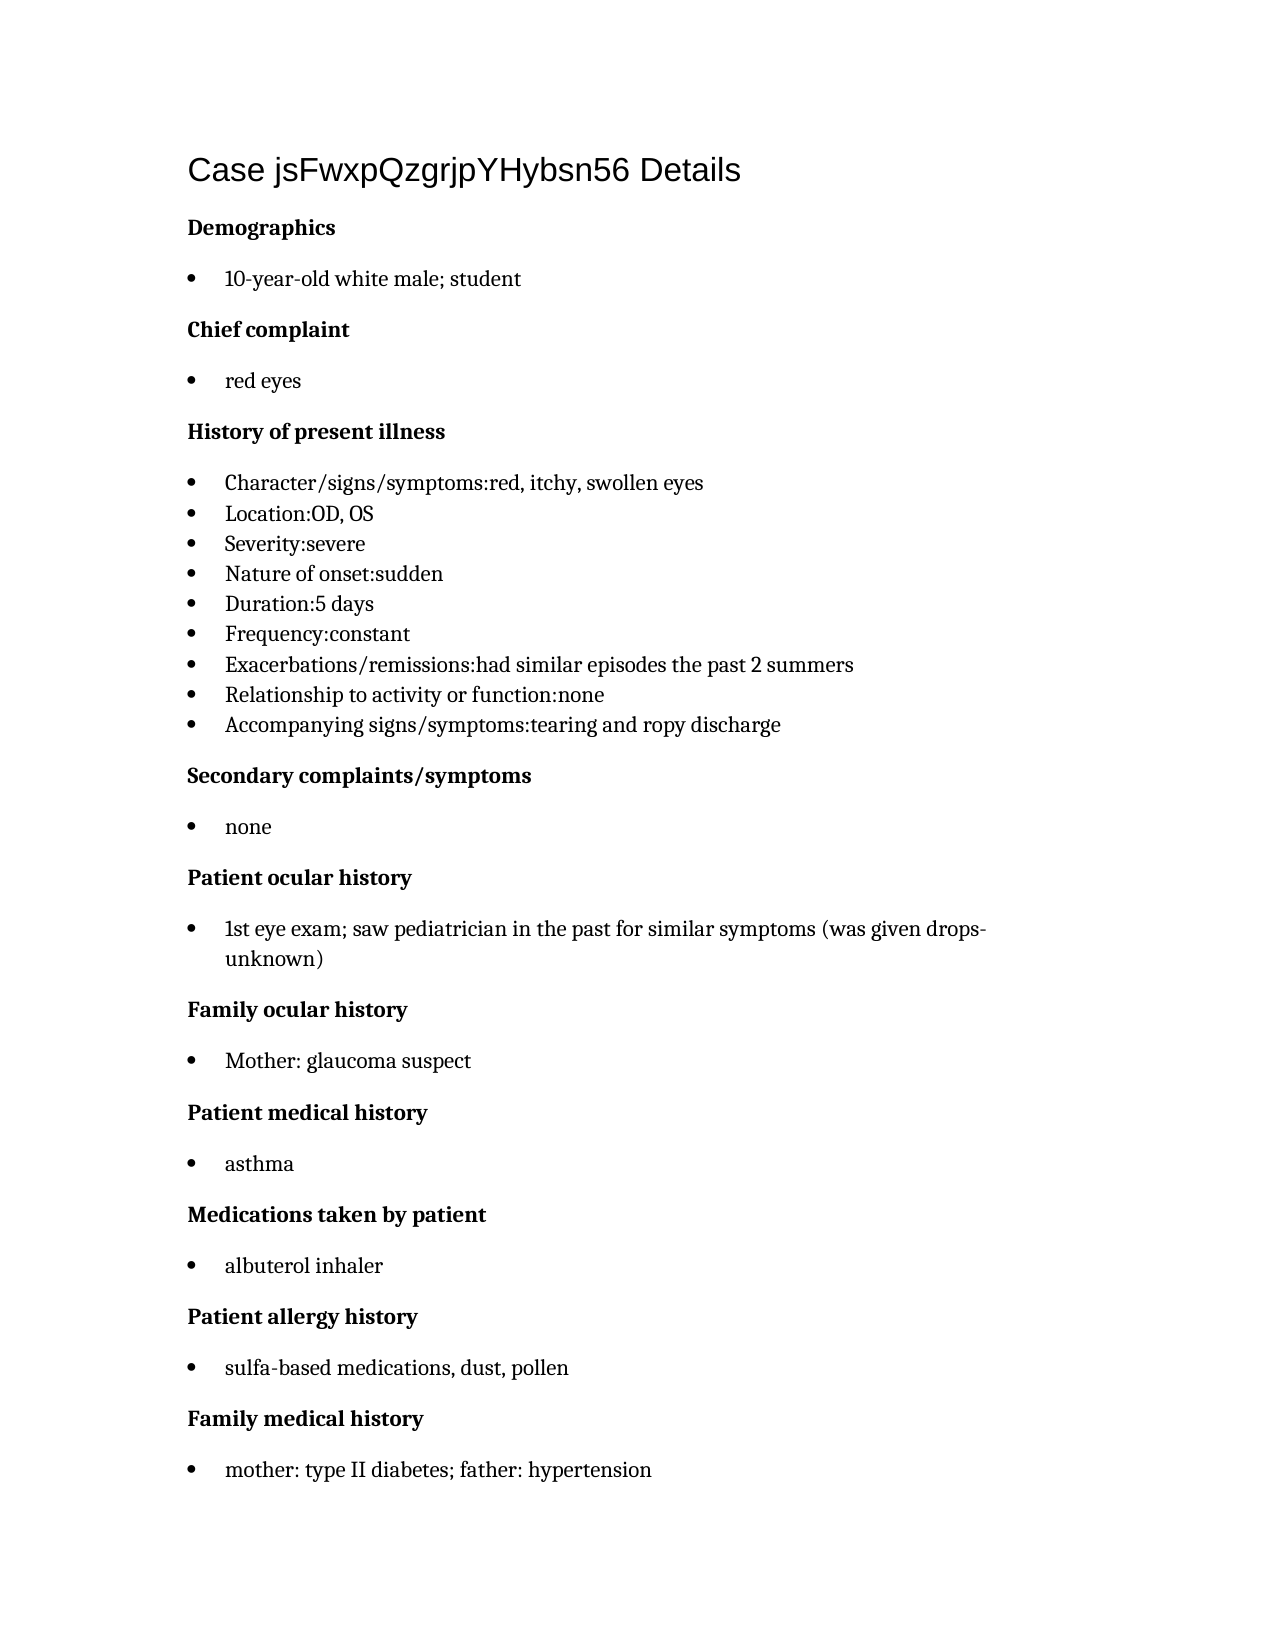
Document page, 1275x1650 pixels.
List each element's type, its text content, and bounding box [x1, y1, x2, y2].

text Demographics [187, 215, 1087, 241]
list Duration:5 days [187, 591, 1087, 617]
text Patient medical history [187, 1099, 1087, 1126]
list red eyes [187, 368, 1087, 394]
subtitle Case jsFwxpQzgrjpYHybsn56 Details [187, 150, 1087, 188]
list 10-year-old white male; student [187, 266, 1087, 292]
list asthma [187, 1150, 1087, 1177]
list mother: type II diabetes; father: hypertension [187, 1457, 1087, 1483]
list albuterol inhaler [187, 1252, 1087, 1279]
list Nature of onset:sudden [187, 561, 1087, 587]
list none [187, 814, 1087, 840]
list Accompanying signs/symptoms:tearing and ropy discharge [187, 712, 1087, 738]
list Relationship to activity or function:none [187, 682, 1087, 708]
list 1st eye exam; saw pediatrician in the past for similar symptoms (was given drops- unknown) [187, 916, 1087, 973]
list Location:OD, OS [187, 500, 1087, 527]
list Character/signs/symptoms:red, itchy, swollen eyes [187, 470, 1087, 497]
list Exacerbations/remissions:had similar episodes the past 2 summers [187, 651, 1087, 678]
text Medications taken by patient [187, 1201, 1087, 1228]
text Secondary complaints/symptoms [187, 763, 1087, 789]
text Patient allergy history [187, 1303, 1087, 1330]
text Patient ocular history [187, 865, 1087, 891]
list Mother: glaucoma suspect [187, 1048, 1087, 1075]
text History of present illness [187, 419, 1087, 446]
text Chief complaint [187, 317, 1087, 343]
text Family medical history [187, 1406, 1087, 1432]
list sulfa-based medications, dust, pollen [187, 1354, 1087, 1381]
list Frequency:constant [187, 621, 1087, 648]
text Family ocular history [187, 997, 1087, 1024]
list Severity:severe [187, 531, 1087, 557]
